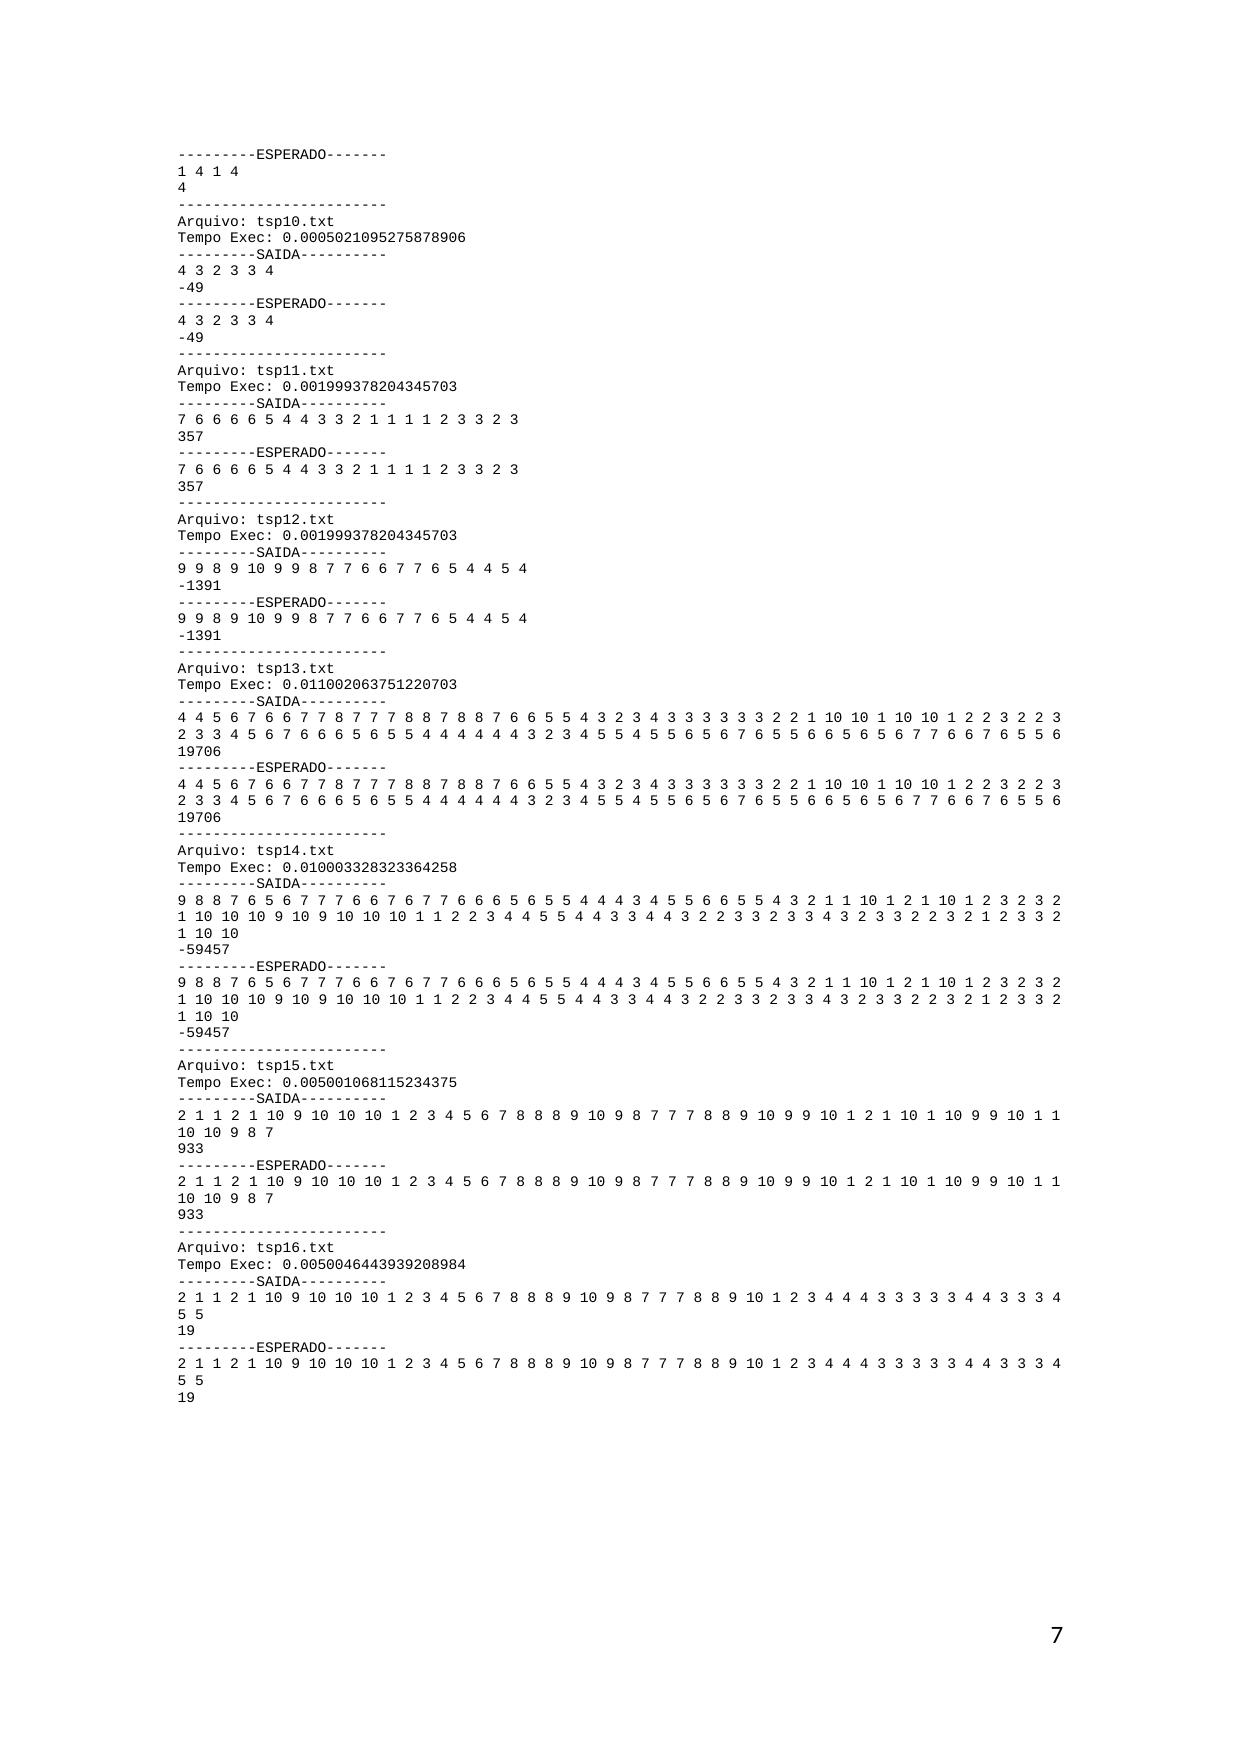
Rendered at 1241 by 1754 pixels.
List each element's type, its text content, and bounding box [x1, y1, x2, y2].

text 19706 [177, 810, 1063, 827]
text 933 [177, 1208, 1063, 1224]
text Tempo Exec: 0.011002063751220703 [177, 678, 1063, 694]
text 9 9 8 9 10 9 9 8 7 7 6 6 7 7 6 5 4 4 5 4 [177, 562, 1063, 578]
text 2 1 1 2 1 10 9 10 10 10 1 2 3 4 5 6 7 8 8 8 9 10 9 8 7 7 7 8 8 9 10 9 9 10 1 2 1 10 1 10 9 9 10 1 1 10 10 9 8 7 [177, 1174, 1063, 1208]
text 7 6 6 6 6 5 4 4 3 3 2 1 1 1 1 2 3 3 2 3 [177, 462, 1063, 479]
text 4 [177, 181, 1063, 197]
text Tempo Exec: 0.010003328323364258 [177, 860, 1063, 876]
text Arquivo: tsp11.txt [177, 363, 1063, 379]
text ------------------------ [177, 1224, 1063, 1241]
text ------------------------ [177, 1042, 1063, 1058]
text ---------ESPERADO------- [177, 148, 1063, 164]
text -1391 [177, 628, 1063, 644]
text 2 1 1 2 1 10 9 10 10 10 1 2 3 4 5 6 7 8 8 8 9 10 9 8 7 7 7 8 8 9 10 1 2 3 4 4 4 3 3 3 3 3 4 4 3 3 3 4 5 5 [177, 1357, 1063, 1390]
text 19 [177, 1323, 1063, 1340]
text Tempo Exec: 0.0005021095275878906 [177, 230, 1063, 247]
text Arquivo: tsp10.txt [177, 214, 1063, 230]
text ------------------------ [177, 827, 1063, 843]
text Tempo Exec: 0.001999378204345703 [177, 379, 1063, 396]
text 4 3 2 3 3 4 [177, 313, 1063, 330]
text ---------ESPERADO------- [177, 297, 1063, 313]
text ---------SAIDA---------- [177, 1274, 1063, 1290]
text 2 1 1 2 1 10 9 10 10 10 1 2 3 4 5 6 7 8 8 8 9 10 9 8 7 7 7 8 8 9 10 1 2 3 4 4 4 3 3 3 3 3 4 4 3 3 3 4 5 5 [177, 1290, 1063, 1323]
text -49 [177, 330, 1063, 346]
text 19706 [177, 744, 1063, 760]
text -59457 [177, 943, 1063, 959]
text -49 [177, 280, 1063, 297]
text ---------SAIDA---------- [177, 545, 1063, 562]
text 357 [177, 479, 1063, 495]
text ---------ESPERADO------- [177, 760, 1063, 777]
text 7 6 6 6 6 5 4 4 3 3 2 1 1 1 1 2 3 3 2 3 [177, 413, 1063, 429]
text ---------SAIDA---------- [177, 396, 1063, 413]
text 19 [177, 1390, 1063, 1406]
text ---------SAIDA---------- [177, 247, 1063, 263]
text ---------SAIDA---------- [177, 1092, 1063, 1108]
text Arquivo: tsp14.txt [177, 843, 1063, 860]
text 1 4 1 4 [177, 164, 1063, 181]
text Arquivo: tsp15.txt [177, 1058, 1063, 1075]
text 2 1 1 2 1 10 9 10 10 10 1 2 3 4 5 6 7 8 8 8 9 10 9 8 7 7 7 8 8 9 10 9 9 10 1 2 1 10 1 10 9 9 10 1 1 10 10 9 8 7 [177, 1108, 1063, 1141]
text 933 [177, 1141, 1063, 1158]
text 4 4 5 6 7 6 6 7 7 8 7 7 7 8 8 7 8 8 7 6 6 5 5 4 3 2 3 4 3 3 3 3 3 3 2 2 1 10 10 1 10 10 1 2 2 3 2 2 3 2 3 3 4 5 6 7 6 6 6 5 6 5 5 4 4 4 4 4 4 3 2 3 4 5 5 4 5 5 6 5 6 7 6 5 5 6 6 5 6 5 6 7 7 6 6 7 6 5 5 6 [177, 711, 1063, 744]
text ------------------------ [177, 197, 1063, 214]
text ---------ESPERADO------- [177, 595, 1063, 611]
text ------------------------ [177, 644, 1063, 661]
text 357 [177, 429, 1063, 446]
text Arquivo: tsp13.txt [177, 661, 1063, 678]
text 9 8 8 7 6 5 6 7 7 7 6 6 7 6 7 7 6 6 6 5 6 5 5 4 4 4 3 4 5 5 6 6 5 5 4 3 2 1 1 10 1 2 1 10 1 2 3 2 3 2 1 10 10 10 9 10 9 10 10 10 1 1 2 2 3 4 4 5 5 4 4 3 3 4 4 3 2 2 3 3 2 3 3 4 3 2 3 3 2 2 3 2 1 2 3 3 2 1 10 10 [177, 976, 1063, 1025]
text ---------SAIDA---------- [177, 694, 1063, 711]
text -1391 [177, 578, 1063, 595]
text ---------ESPERADO------- [177, 446, 1063, 462]
text ---------SAIDA---------- [177, 876, 1063, 893]
text ------------------------ [177, 346, 1063, 363]
text Arquivo: tsp12.txt [177, 512, 1063, 528]
text Arquivo: tsp16.txt [177, 1241, 1063, 1257]
text 4 4 5 6 7 6 6 7 7 8 7 7 7 8 8 7 8 8 7 6 6 5 5 4 3 2 3 4 3 3 3 3 3 3 2 2 1 10 10 1 10 10 1 2 2 3 2 2 3 2 3 3 4 5 6 7 6 6 6 5 6 5 5 4 4 4 4 4 4 3 2 3 4 5 5 4 5 5 6 5 6 7 6 5 5 6 6 5 6 5 6 7 7 6 6 7 6 5 5 6 [177, 777, 1063, 810]
text Tempo Exec: 0.0050046443939208984 [177, 1257, 1063, 1274]
text ------------------------ [177, 495, 1063, 512]
text ---------ESPERADO------- [177, 1340, 1063, 1357]
text Tempo Exec: 0.001999378204345703 [177, 528, 1063, 545]
text 9 9 8 9 10 9 9 8 7 7 6 6 7 7 6 5 4 4 5 4 [177, 611, 1063, 628]
text ---------ESPERADO------- [177, 1158, 1063, 1174]
text ---------ESPERADO------- [177, 959, 1063, 976]
text -59457 [177, 1025, 1063, 1042]
text 9 8 8 7 6 5 6 7 7 7 6 6 7 6 7 7 6 6 6 5 6 5 5 4 4 4 3 4 5 5 6 6 5 5 4 3 2 1 1 10 1 2 1 10 1 2 3 2 3 2 1 10 10 10 9 10 9 10 10 10 1 1 2 2 3 4 4 5 5 4 4 3 3 4 4 3 2 2 3 3 2 3 3 4 3 2 3 3 2 2 3 2 1 2 3 3 2 1 10 10 [177, 893, 1063, 943]
text Tempo Exec: 0.005001068115234375 [177, 1075, 1063, 1092]
text 4 3 2 3 3 4 [177, 263, 1063, 280]
